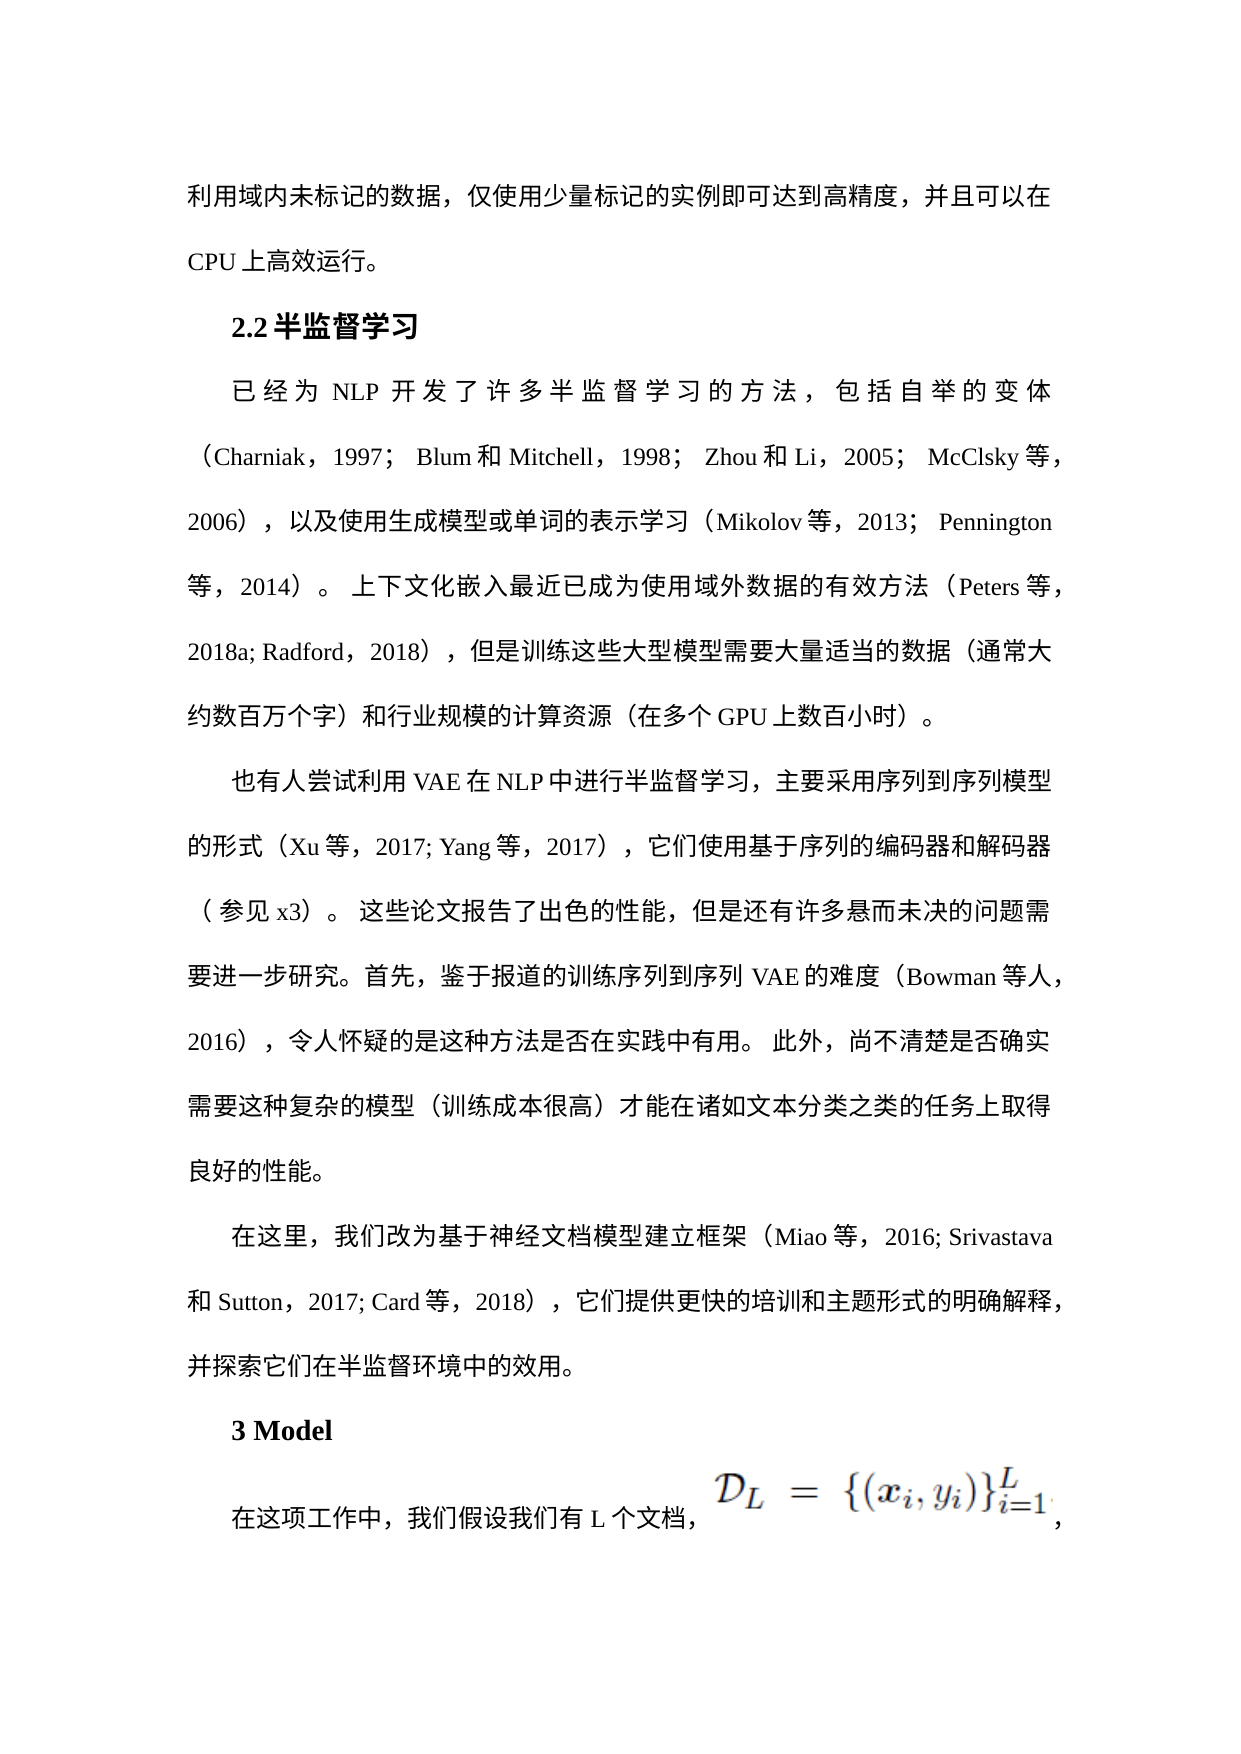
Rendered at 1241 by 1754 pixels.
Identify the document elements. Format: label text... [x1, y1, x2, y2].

text 在这里，我们改为基于神经文档模型建立框架（Miao等，2016; Srivastava和Sutton，2017; Card等，2018），它们提供更快的培训和主题形式的明确解释，并探索它们在半监督环境中的效用。 [187, 1202, 1053, 1397]
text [187, 1462, 1053, 1559]
text 2.2半监督学习 [187, 292, 1053, 357]
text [187, 162, 1053, 292]
text 3 Model [187, 1397, 1053, 1462]
picture [712, 1462, 1053, 1528]
text 已经为NLP开发了许多半监督学习的方法，包括自举的变体（Charniak，1997； Blum和Mitchell，1998； Zhou和Li，2005； McClsky等，2006），以及使用生成模型或单词的表示学习（Mikolov等，2013； Pennington等，2014）。 上下文化嵌入最近已成为使用域外数据的有效方法（Peters等，2018a; Radford，2018），但是训练这些大型模型需要大量适当的数据（通常大约数百万个字）和行业规模的计算资源（在多个GPU上数百小时）。 [187, 357, 1053, 747]
text 也有人尝试利用VAE在NLP中进行半监督学习，主要采用序列到序列模型的形式（Xu等，2017; Yang等，2017），它们使用基于序列的编码器和解码器（ 参见x3）。 这些论文报告了出色的性能，但是还有许多悬而未决的问题需要进一步研究。首先，鉴于报道的训练序列到序列VAE的难度（Bowman等人，2016），令人怀疑的是这种方法是否在实践中有用。 此外，尚不清楚是否确实需要这种复杂的模型（训练成本很高）才能在诸如文本分类之类的任务上取得良好的性能。 [187, 747, 1053, 1202]
